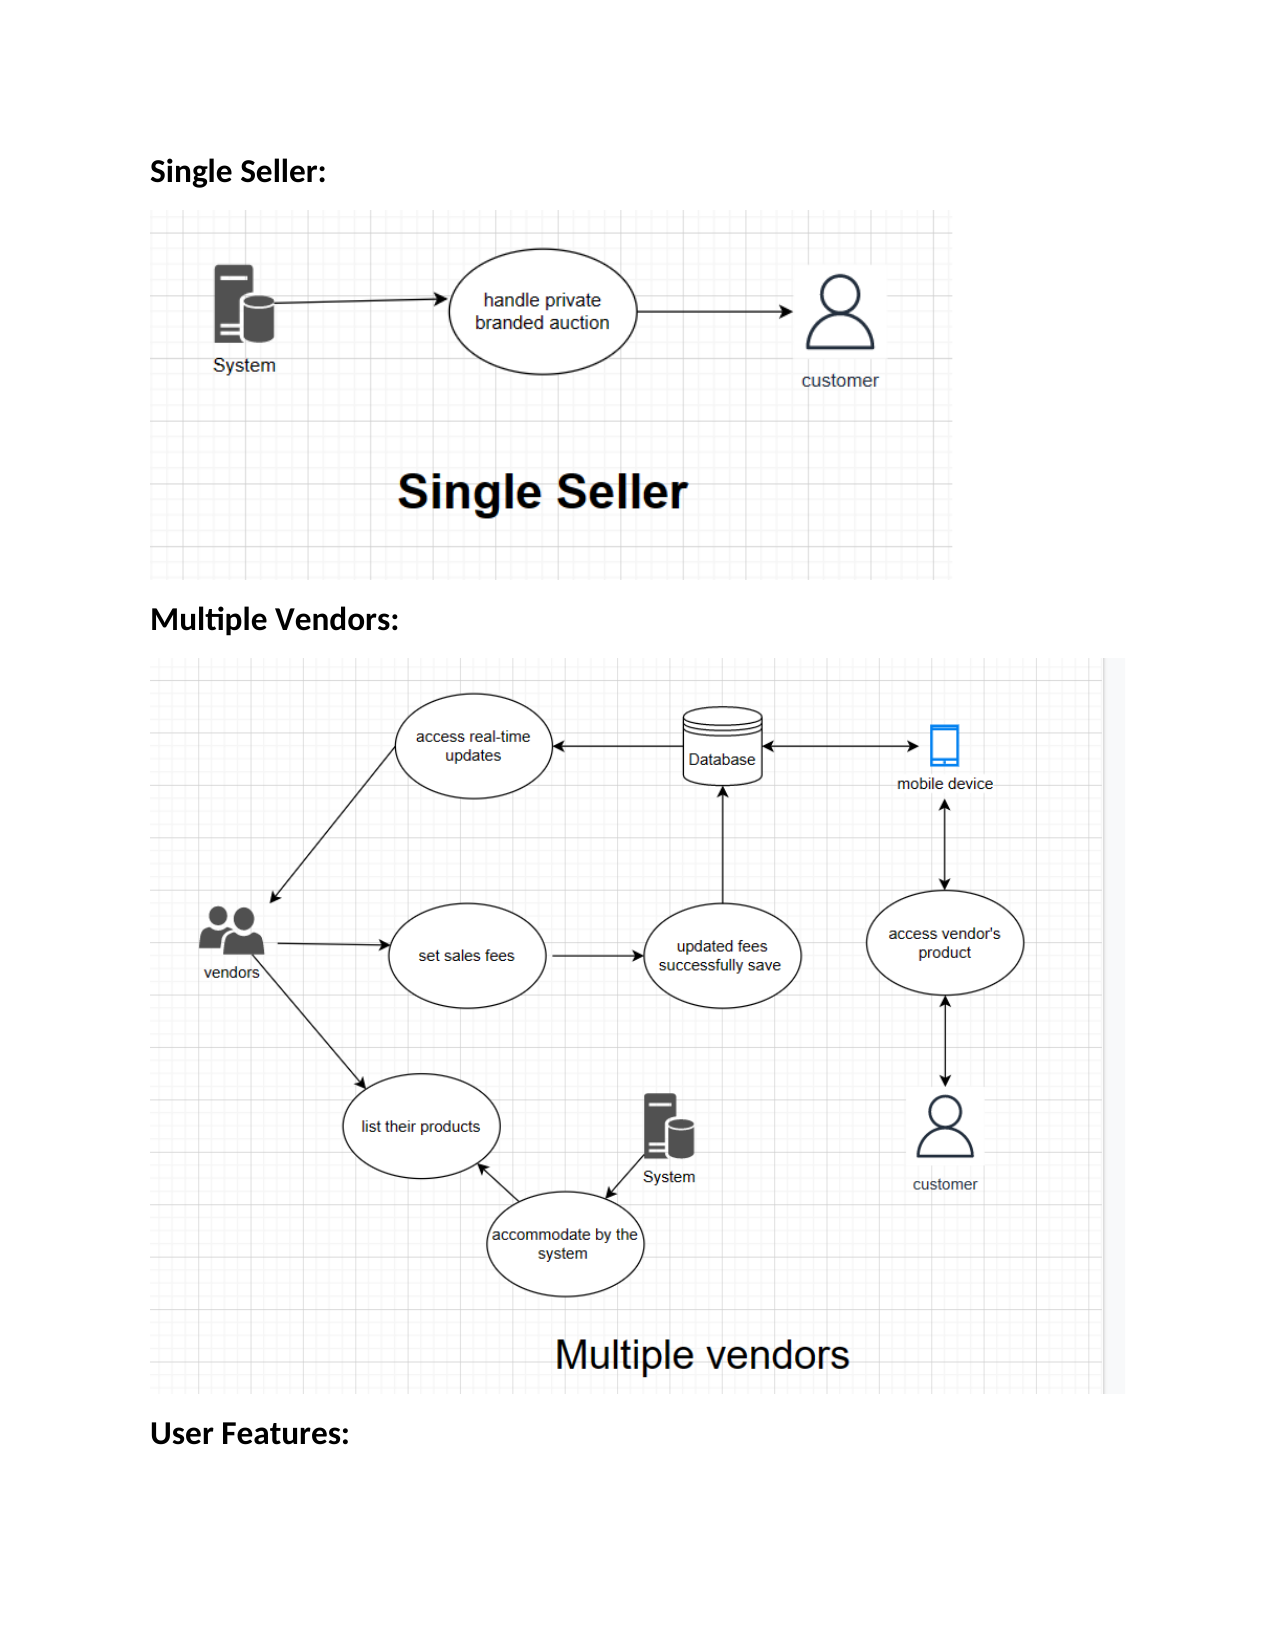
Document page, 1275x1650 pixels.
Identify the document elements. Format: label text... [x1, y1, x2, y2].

text Single Seller: [150, 150, 1125, 191]
picture [150, 658, 1125, 1394]
picture [150, 210, 953, 580]
text User Features: [150, 1412, 1125, 1453]
text Multiple Vendors: [150, 598, 1125, 639]
